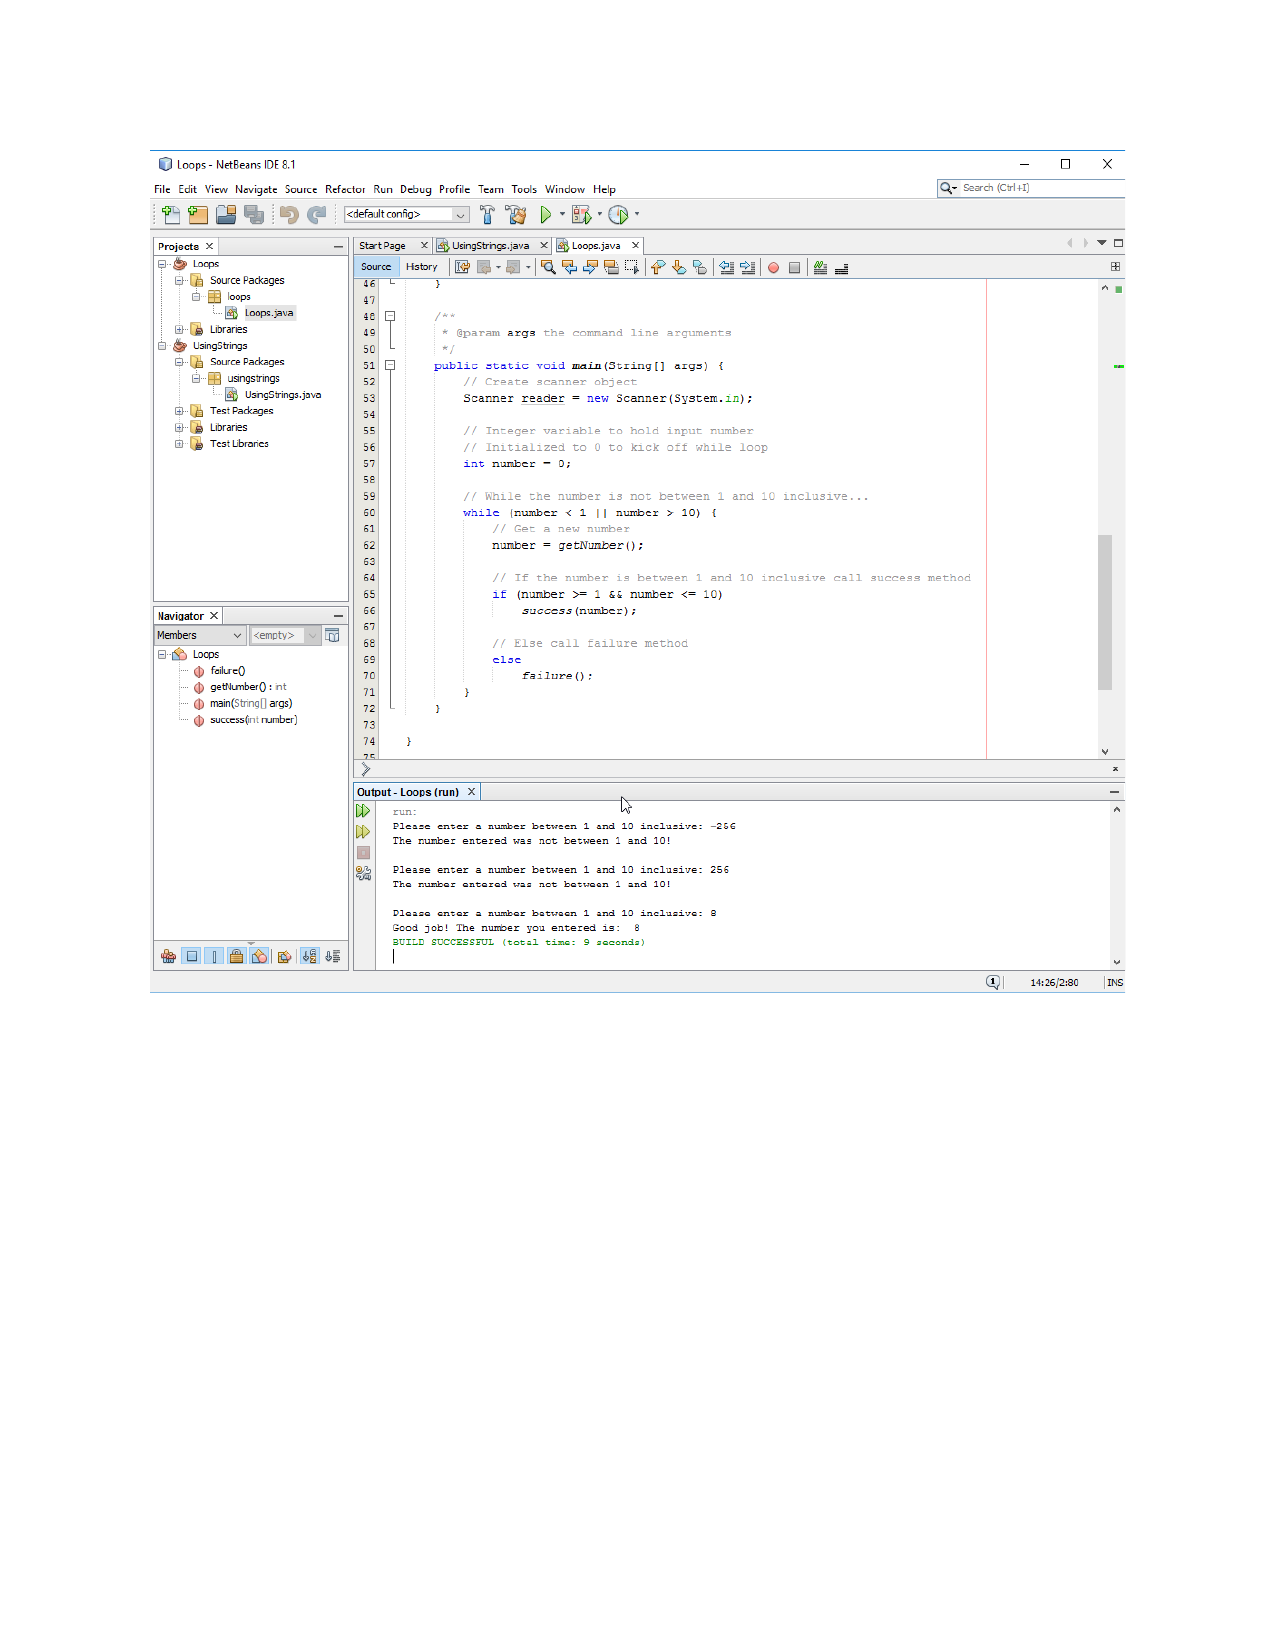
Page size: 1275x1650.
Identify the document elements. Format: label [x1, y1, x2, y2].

picture [150, 150, 1125, 993]
